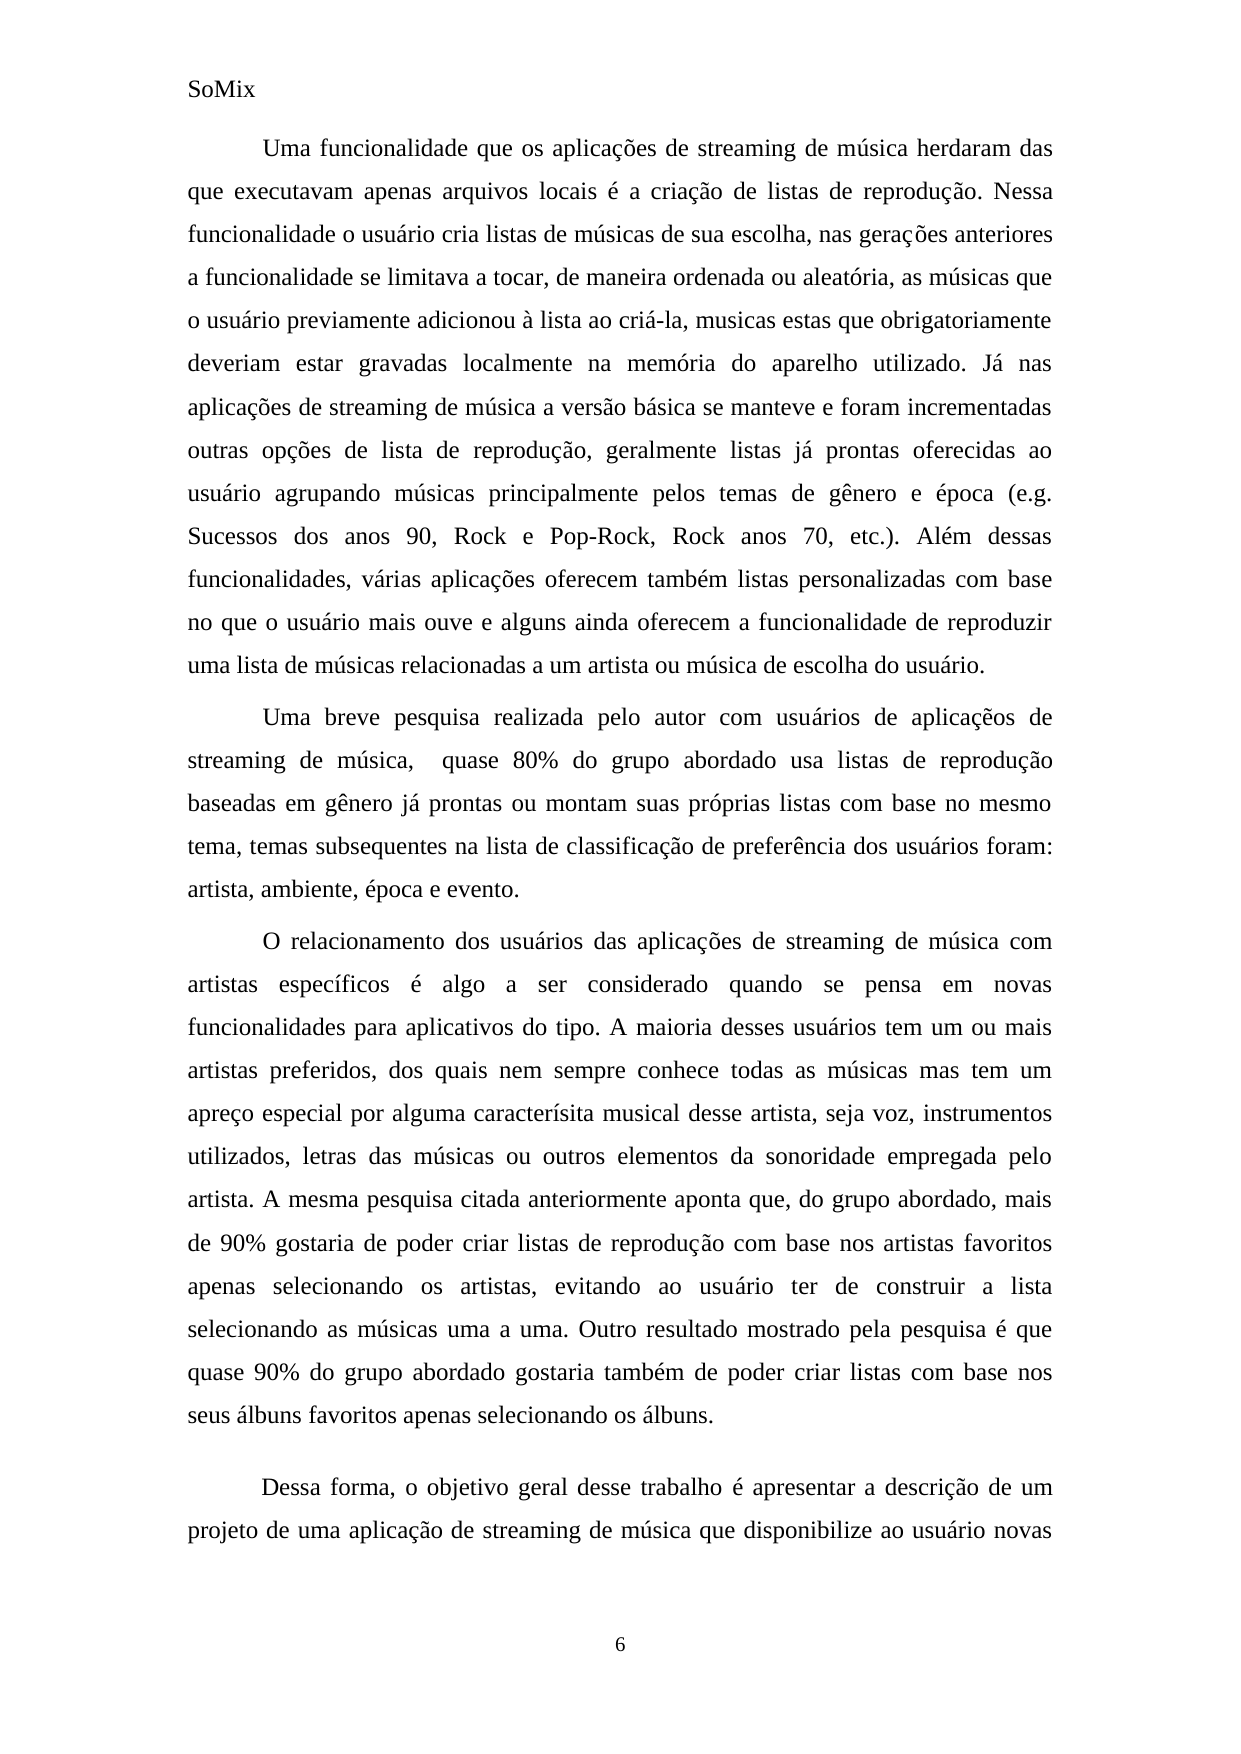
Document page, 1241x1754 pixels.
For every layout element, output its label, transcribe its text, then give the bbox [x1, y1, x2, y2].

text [187, 1472, 1053, 1544]
text Uma funcionalidade que os aplicações de streaming de música herdaram das que executavam apenas arquivos locais é a criação de listas de reprodução. Nessa funcionalidade o usuário cria listas de músicas de sua escolha, nas gerações anteriores a funcionalidade se limitava a tocar, de maneira ordenada ou aleatória, as músicas que o usuário previamente adicionou à lista ao criá-la, musicas estas que obrigatoriamente deveriam estar gravadas localmente na memória do aparelho utilizado. Já nas aplicações de streaming de música a versão básica se manteve e foram incrementadas outras opções de lista de reprodução, geralmente listas já prontas oferecidas ao usuário agrupando músicas principalmente pelos temas de gênero e época (e.g. Sucessos dos anos 90, Rock e Pop-Rock, Rock anos 70, etc.). Além dessas funcionalidades, várias aplicações oferecem também listas personalizadas com base no que o usuário mais ouve e alguns ainda oferecem a funcionalidade de reproduzir uma lista de músicas relacionadas a um artista ou música de escolha do usuário. [187, 133, 1053, 679]
text Uma breve pesquisa realizada pelo autor com usuários de aplicaçẽos de streaming de música, quase 80% do grupo abordado usa listas de reprodução baseadas em gênero já prontas ou montam suas próprias listas com base no mesmo tema, temas subsequentes na lista de classificação de preferência dos usuários foram: artista, ambiente, época e evento. [187, 702, 1053, 903]
text O relacionamento dos usuários das aplicações de streaming de música com artistas específicos é algo a ser considerado quando se pensa em novas funcionalidades para aplicativos do tipo. A maioria desses usuários tem um ou mais artistas preferidos, dos quais nem sempre conhece todas as músicas mas tem um apreço especial por alguma caracterísita musical desse artista, seja voz, instrumentos utilizados, letras das músicas ou outros elementos da sonoridade empregada pelo artista. A mesma pesquisa citada anteriormente aponta que, do grupo abordado, mais de 90% gostaria de poder criar listas de reprodução com base nos artistas favoritos apenas selecionando os artistas, evitando ao usuário ter de construir a lista selecionando as músicas uma a uma. Outro resultado mostrado pela pesquisa é que quase 90% do grupo abordado gostaria também de poder criar listas com base nos seus álbuns favoritos apenas selecionando os álbuns. [187, 926, 1053, 1429]
